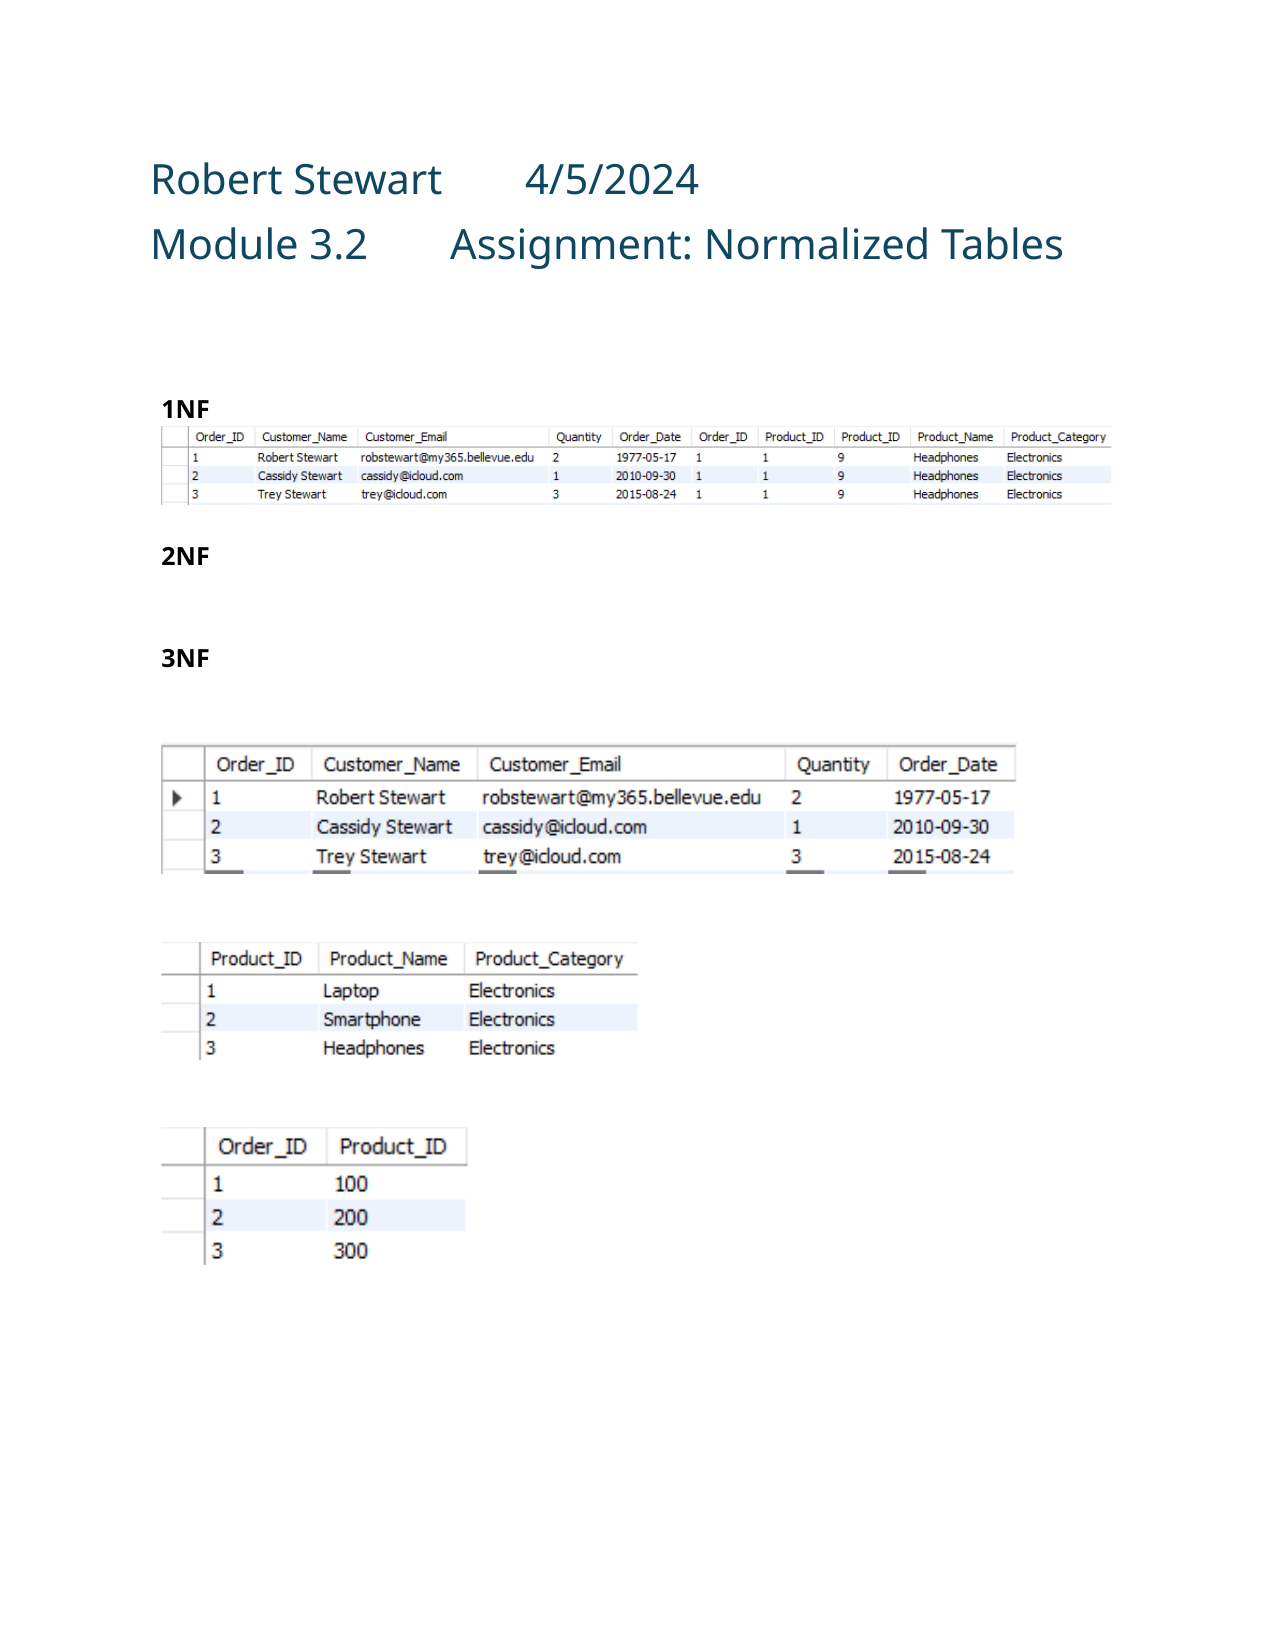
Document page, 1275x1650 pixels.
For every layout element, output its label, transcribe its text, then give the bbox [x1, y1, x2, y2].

picture [161, 1127, 470, 1265]
table_header 1NF [150, 392, 1122, 538]
subtitle Robert Stewart 4/5/2024 [150, 150, 1125, 207]
table_cell 3NF [150, 641, 1122, 1265]
picture [161, 942, 638, 1060]
subtitle Module 3.2 Assignment: Normalized Tables [150, 215, 1125, 272]
picture [161, 742, 1018, 874]
table_cell 2NF [150, 539, 1122, 641]
picture [161, 426, 1112, 505]
